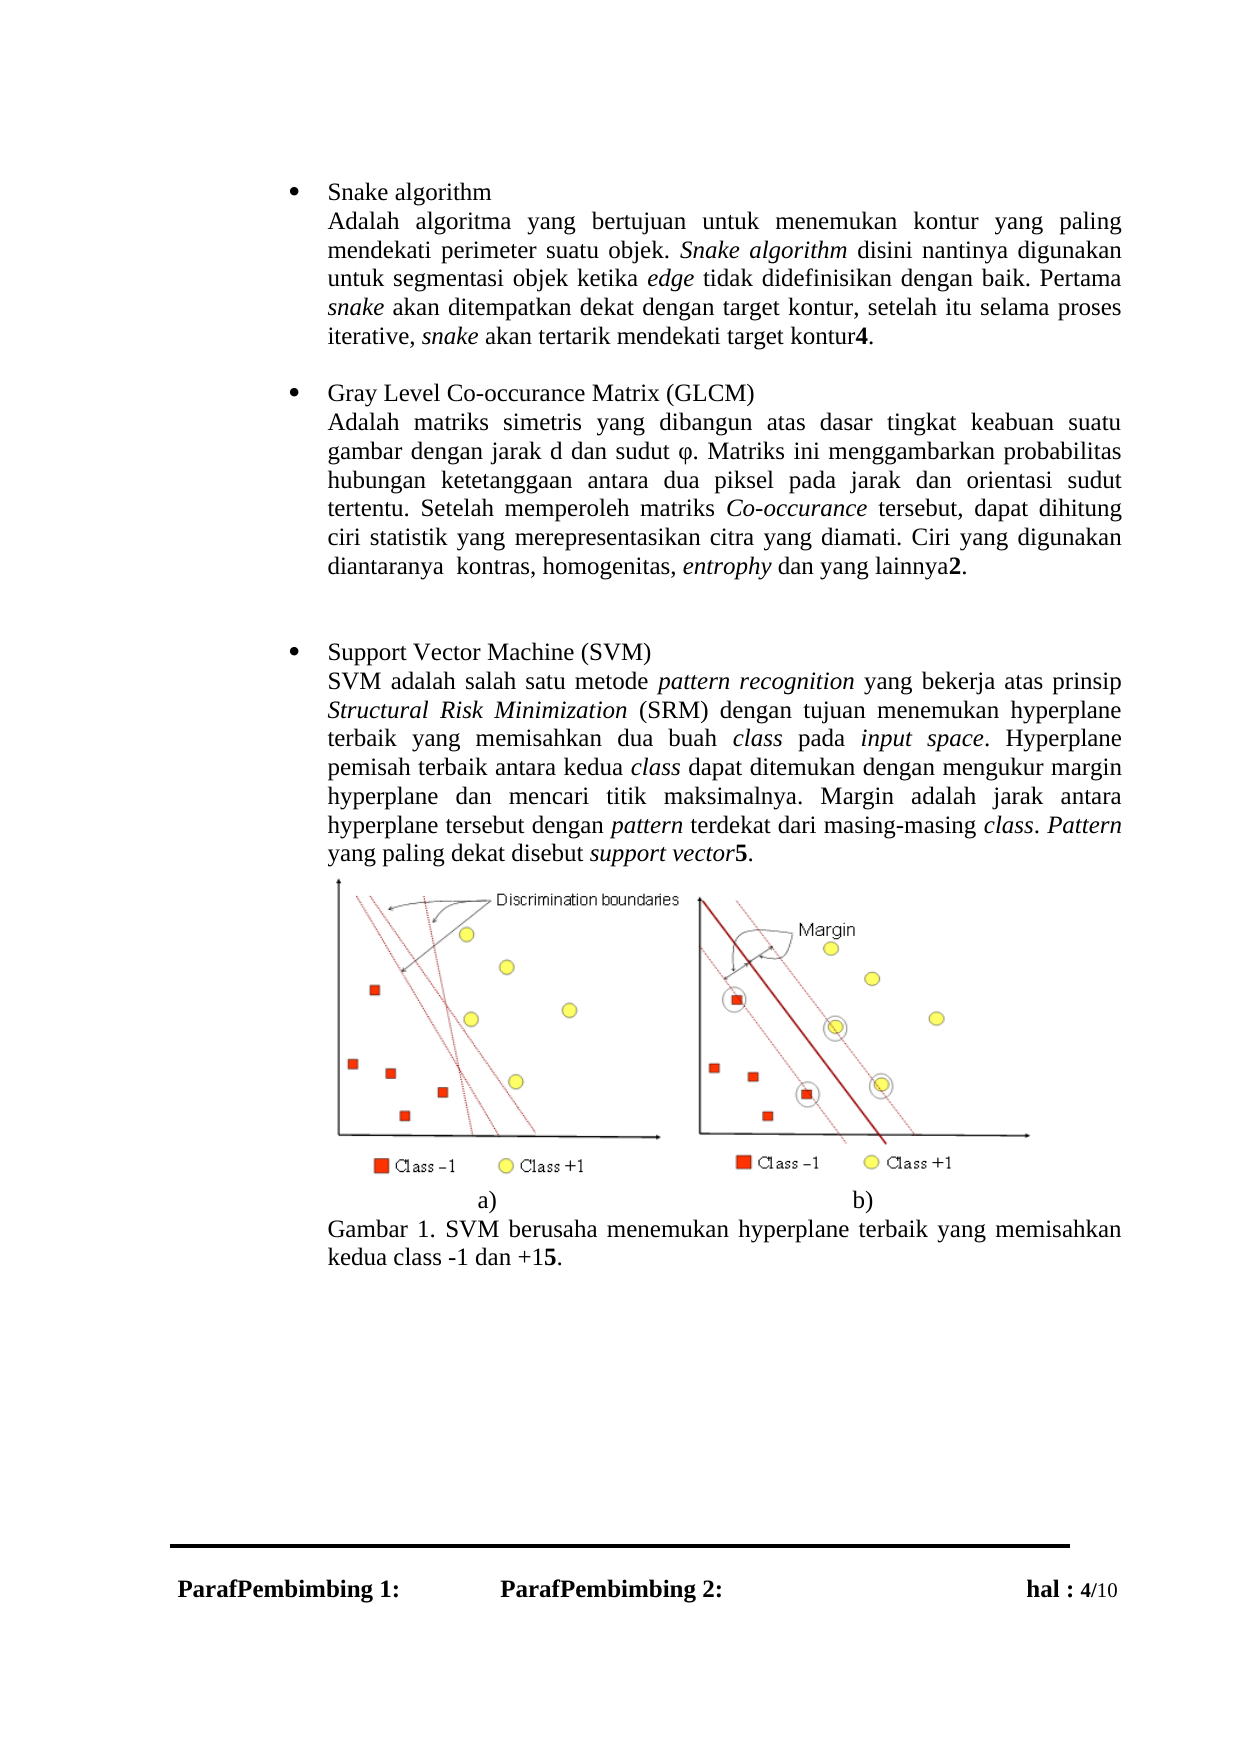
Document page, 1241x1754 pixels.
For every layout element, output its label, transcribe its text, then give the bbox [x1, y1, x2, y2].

text a) b) [327, 1185, 1122, 1214]
text Gambar 1. SVM berusaha menemukan hyperplane terbaik yang memisahkan kedua class -1 dan +1. [327, 1214, 1122, 1271]
text SVM adalah salah satu metode pattern recognition yang bekerja atas prinsip Structural Risk Minimization (SRM) dengan tujuan menemukan hyperplane terbaik yang memisahkan dua buah class pada input space. Hyperplane pemisah terbaik antara kedua class dapat ditemukan dengan mengukur margin hyperplane dan mencari titik maksimalnya. Margin adalah jarak antara hyperplane tersebut dengan pattern terdekat dari masing-masing class. Pattern yang paling dekat disebut support vector. [327, 666, 1122, 867]
list Gray Level Co-occurance Matrix (GLCM) [290, 378, 1122, 407]
list Support Vector Machine (SVM) [290, 637, 1122, 666]
picture [327, 867, 1042, 1185]
list Snake algorithm [290, 177, 1122, 206]
list Adalah algoritma yang bertujuan untuk menemukan kontur yang paling mendekati perimeter suatu objek. Snake algorithm disini nantinya digunakan untuk segmentasi objek ketika edge tidak didefinisikan dengan baik. Pertama snake akan ditempatkan dekat dengan target kontur, setelah itu selama proses iterative, snake akan tertarik mendekati target kontur. [327, 206, 1122, 350]
list Adalah matriks simetris yang dibangun atas dasar tingkat keabuan suatu gambar dengan jarak d dan sudut φ. Matriks ini menggambarkan probabilitas hubungan ketetanggaan antara dua piksel pada jarak dan orientasi sudut tertentu. Setelah memperoleh matriks Co-occurance tersebut, dapat dihitung ciri statistik yang merepresentasikan citra yang diamati. Ciri yang digunakan diantaranya kontras, homogenitas, entrophy dan yang lainnya. [327, 407, 1122, 580]
